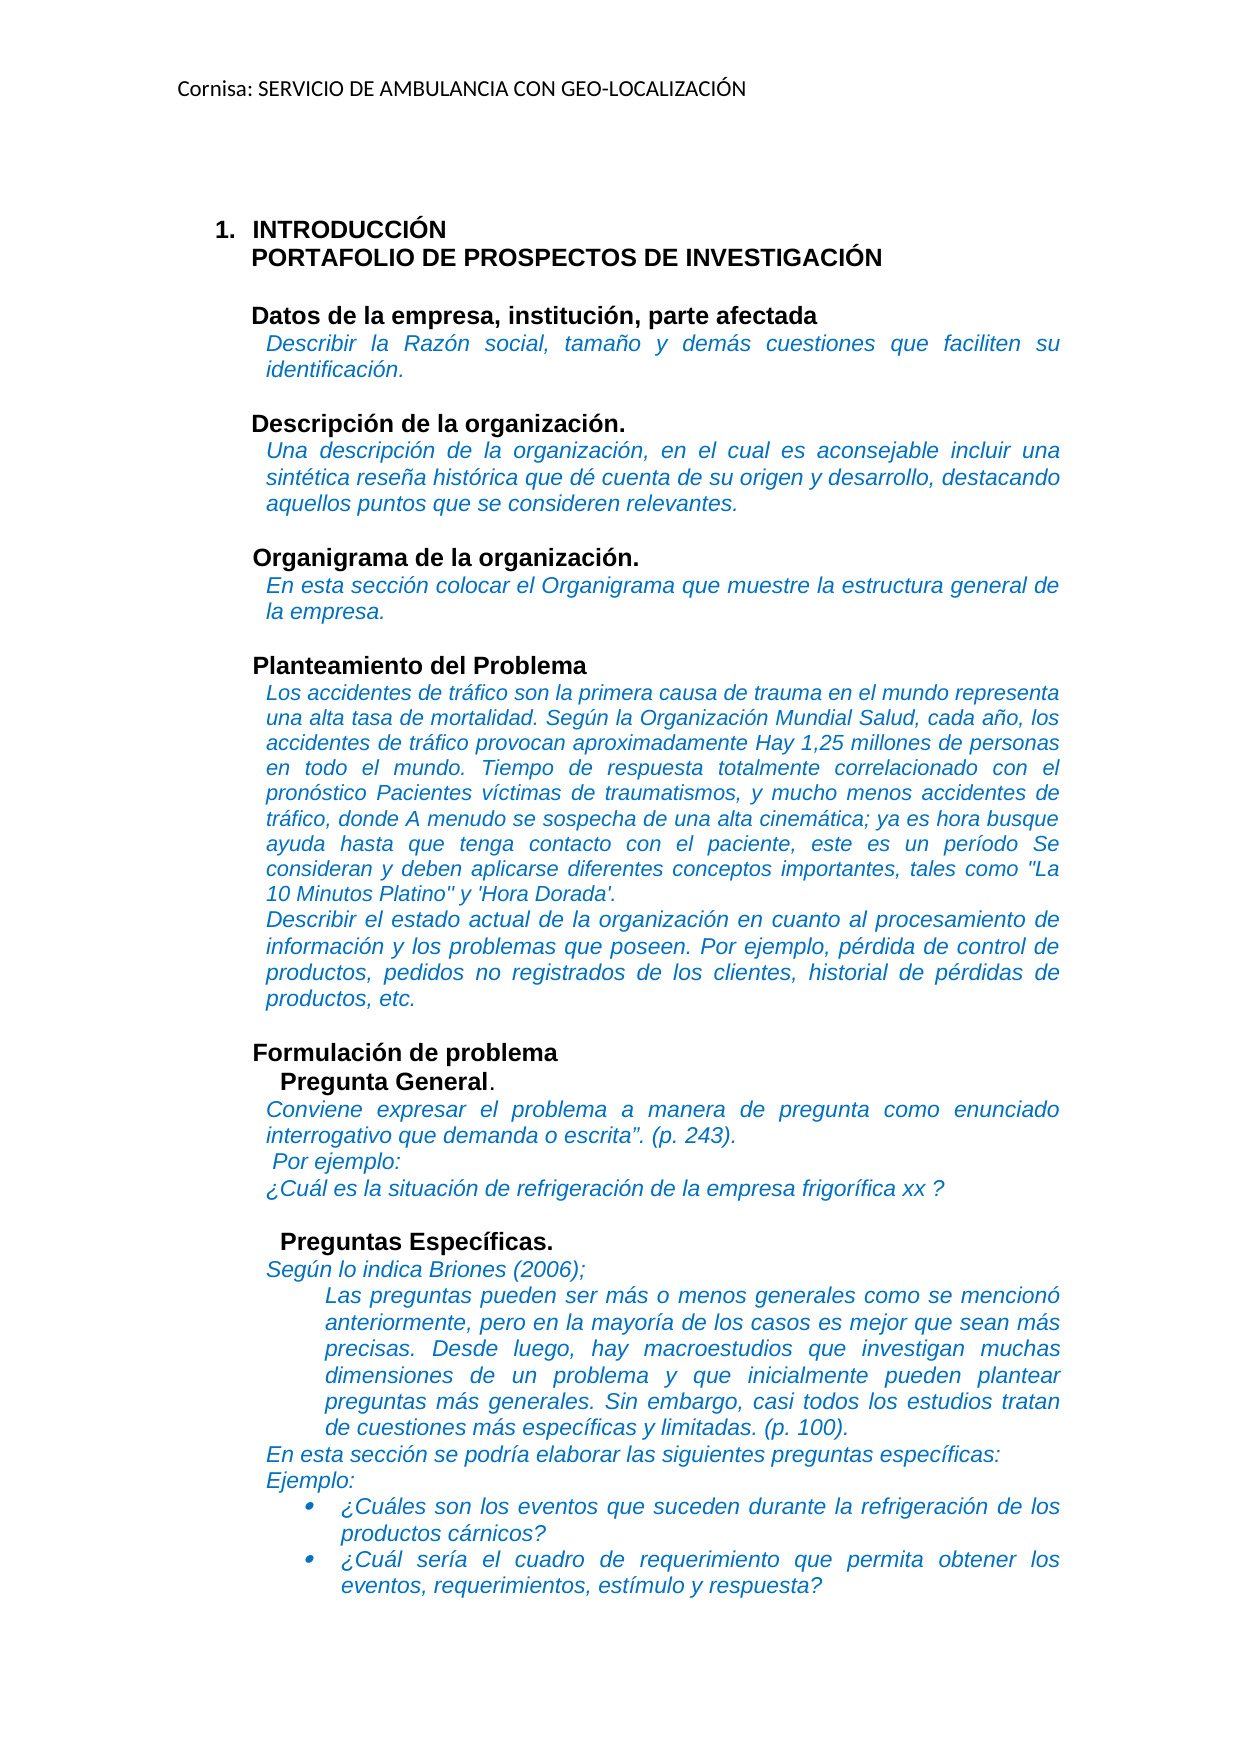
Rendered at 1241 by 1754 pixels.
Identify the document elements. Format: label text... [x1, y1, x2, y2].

text En esta sección se podría elaborar las siguientes preguntas específicas: [266, 1441, 1063, 1467]
text Una descripción de la organización, en el cual es aconsejable incluir una sintética reseña histórica que dé cuenta de su origen y desarrollo, destacando aquellos puntos que se consideren relevantes. [266, 437, 1063, 517]
text Según lo indica Briones (2006); [266, 1256, 1063, 1282]
text Los accidentes de tráfico son la primera causa de trauma en el mundo representa una alta tasa de mortalidad. Según la Organización Mundial Salud, cada año, los accidentes de tráfico provocan aproximadamente Hay 1,25 millones de personas en todo el mundo. Tiempo de respuesta totalmente correlacionado con el pronóstico Pacientes víctimas de traumatismos, y mucho menos accidentes de tráfico, donde A menudo se sospecha de una alta cinemática; ya es hora busque ayuda hasta que tenga contacto con el paciente, este es un período Se consideran y deben aplicarse diferentes conceptos importantes, tales como "La 10 Minutos Platino'' y 'Hora Dorada'. [266, 679, 1063, 906]
text Las preguntas pueden ser más o menos generales como se mencionó anteriormente, pero en la mayoría de los casos es mejor que sean más precisas. Desde luego, hay macroestudios que investigan muchas dimensiones de un problema y que inicialmente pueden plantear preguntas más generales. Sin embargo, casi todos los estudios tratan de cuestiones más específicas y limitadas. (p. 100). [325, 1282, 1063, 1441]
list ¿Cuál sería el cuadro de requerimiento que permita obtener los eventos, requerimientos, estímulo y respuesta? [303, 1546, 1063, 1599]
text ¿Cuál es la situación de refrigeración de la empresa frigorífica xx ? [266, 1175, 1063, 1201]
text En esta sección colocar el Organigrama que muestre la estructura general de la empresa. [266, 572, 1063, 624]
text Ejemplo: [266, 1467, 1063, 1493]
text Describir el estado actual de la organización en cuanto al procesamiento de información y los problemas que poseen. Por ejemplo, pérdida de control de productos, pedidos no registrados de los clientes, historial de pérdidas de productos, etc. [266, 906, 1063, 1012]
list Organigrama de la organización. [252, 543, 1063, 572]
text Planteamiento del Problema [252, 651, 1063, 679]
text Datos de la empresa, institución, parte afectada [177, 301, 1063, 330]
text Por ejemplo: [266, 1148, 1063, 1175]
list Preguntas Específicas. [252, 1227, 1063, 1256]
text Describir la Razón social, tamaño y demás cuestiones que faciliten su identificación. [266, 330, 1063, 382]
text PORTAFOLIO DE PROSPECTOS DE INVESTIGACIÓN [177, 243, 1063, 272]
list Pregunta General. [252, 1067, 1063, 1096]
text Formulación de problema [252, 1038, 1063, 1067]
text Descripción de la organización. [177, 409, 1063, 437]
list INTRODUCCIÓN [215, 215, 1063, 243]
text Conviene expresar el problema a manera de pregunta como enunciado interrogativo que demanda o escrita”. (p. 243). [266, 1096, 1063, 1148]
list ¿Cuáles son los eventos que suceden durante la refrigeración de los productos cárnicos? [303, 1493, 1063, 1546]
